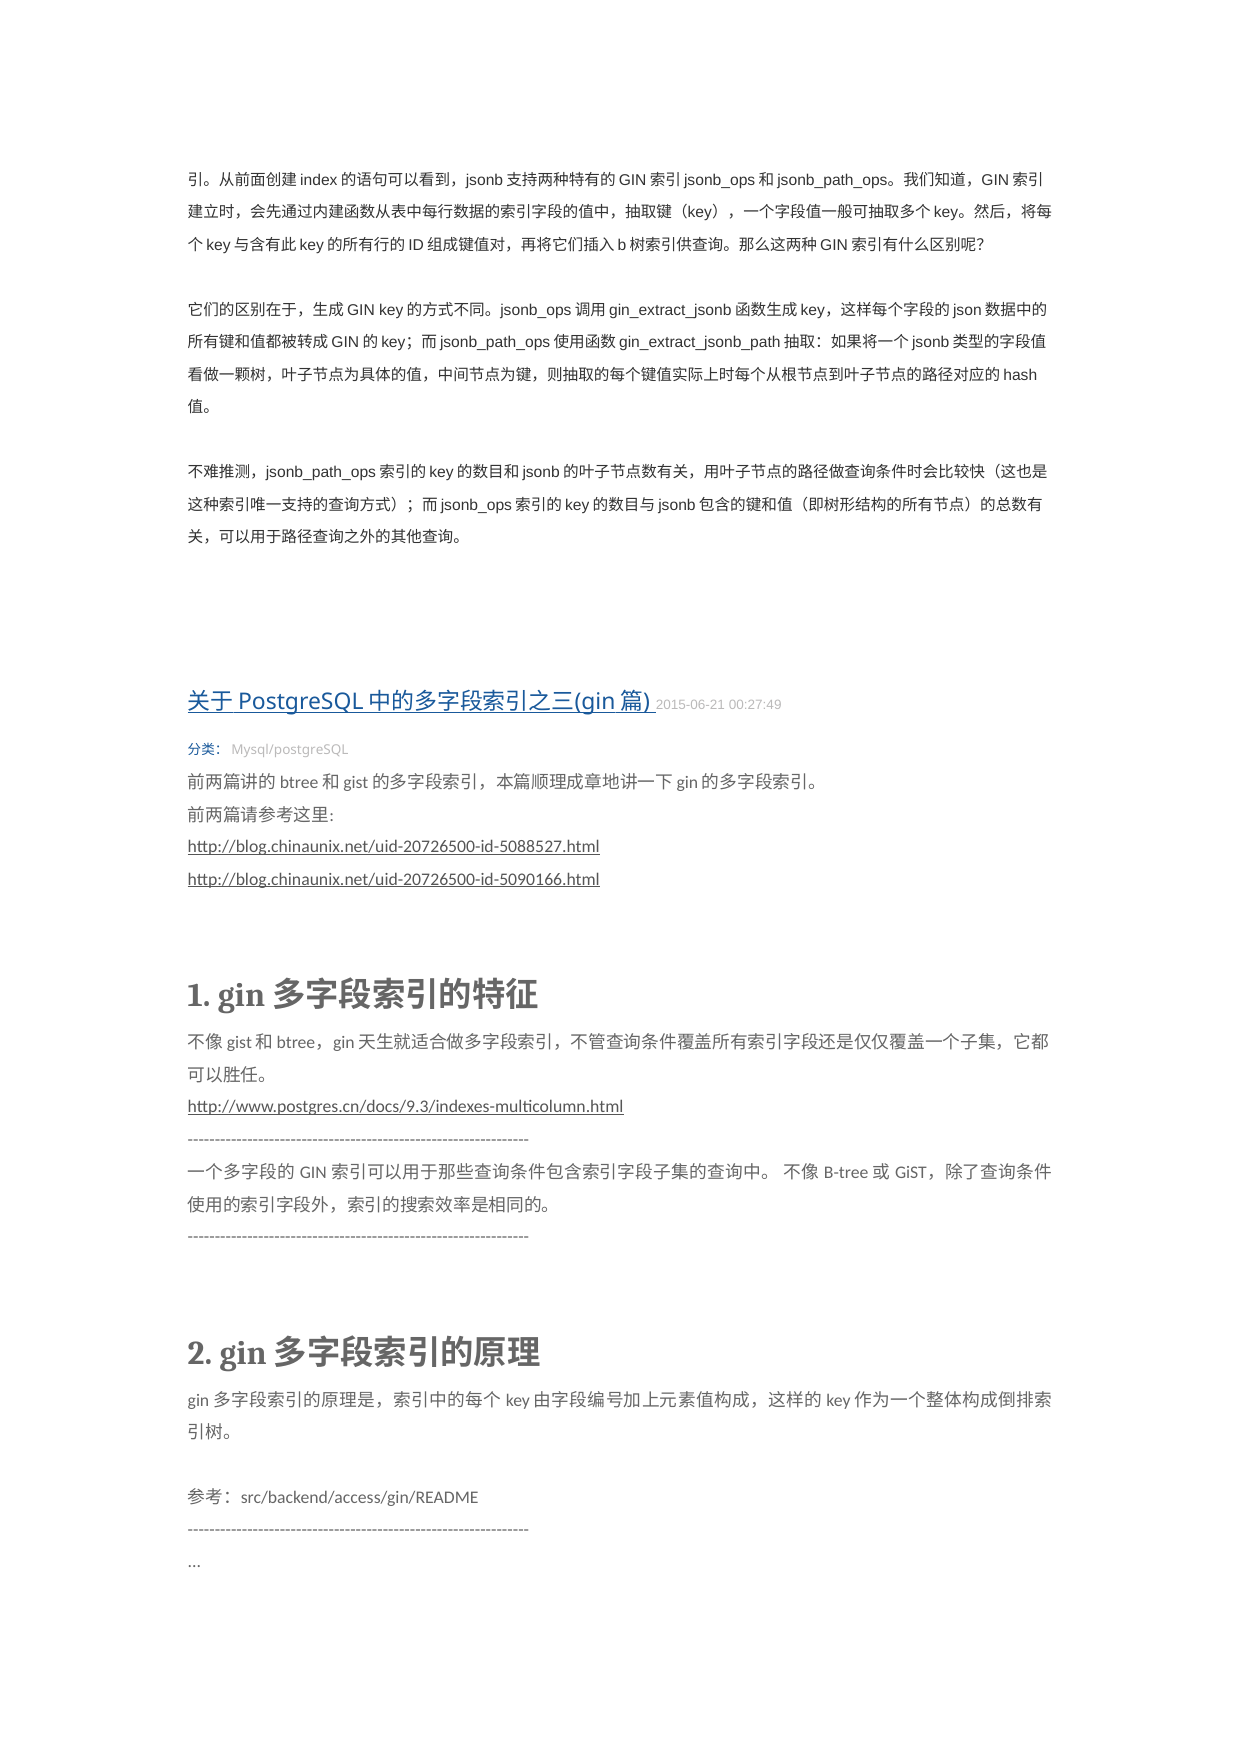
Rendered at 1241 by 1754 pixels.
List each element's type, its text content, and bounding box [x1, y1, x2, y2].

text 分类： Mysql/postgreSQL [187, 732, 1053, 765]
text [187, 162, 1053, 552]
subtitle 1. gin多字段索引的特征 [187, 960, 1053, 1025]
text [187, 1382, 1053, 1577]
subtitle 2. gin多字段索引的原理 [187, 1317, 1053, 1382]
text 前两篇讲的btree和gist的多字段索引，本篇顺理成章地讲一下gin的多字段索引。 前两篇请参考这里: http://blog.chinaunix.net/uid-20726500-id-5088527.html http://blog.chinaunix.net/uid-20726500-id-5090166.html [187, 765, 1053, 960]
text 不像gist和btree，gin天生就适合做多字段索引，不管查询条件覆盖所有索引字段还是仅仅覆盖一个子集，它都可以胜任。 http://www.postgres.cn/docs/9.3/indexes-multicolumn.html --------------------------------------------------------------- 一个多字段的 GIN 索引可以用于那些查询条件包含索引字段子集的查询中。 不像B-tree 或 GiST，除了查询条件使用的索引字段外，索引的搜索效率是相同的。 --------------------------------------------------------------- [187, 1025, 1053, 1252]
text 关于PostgreSQL中的多字段索引之三(gin篇) 2015-06-21 00:27:49 [187, 667, 1053, 732]
